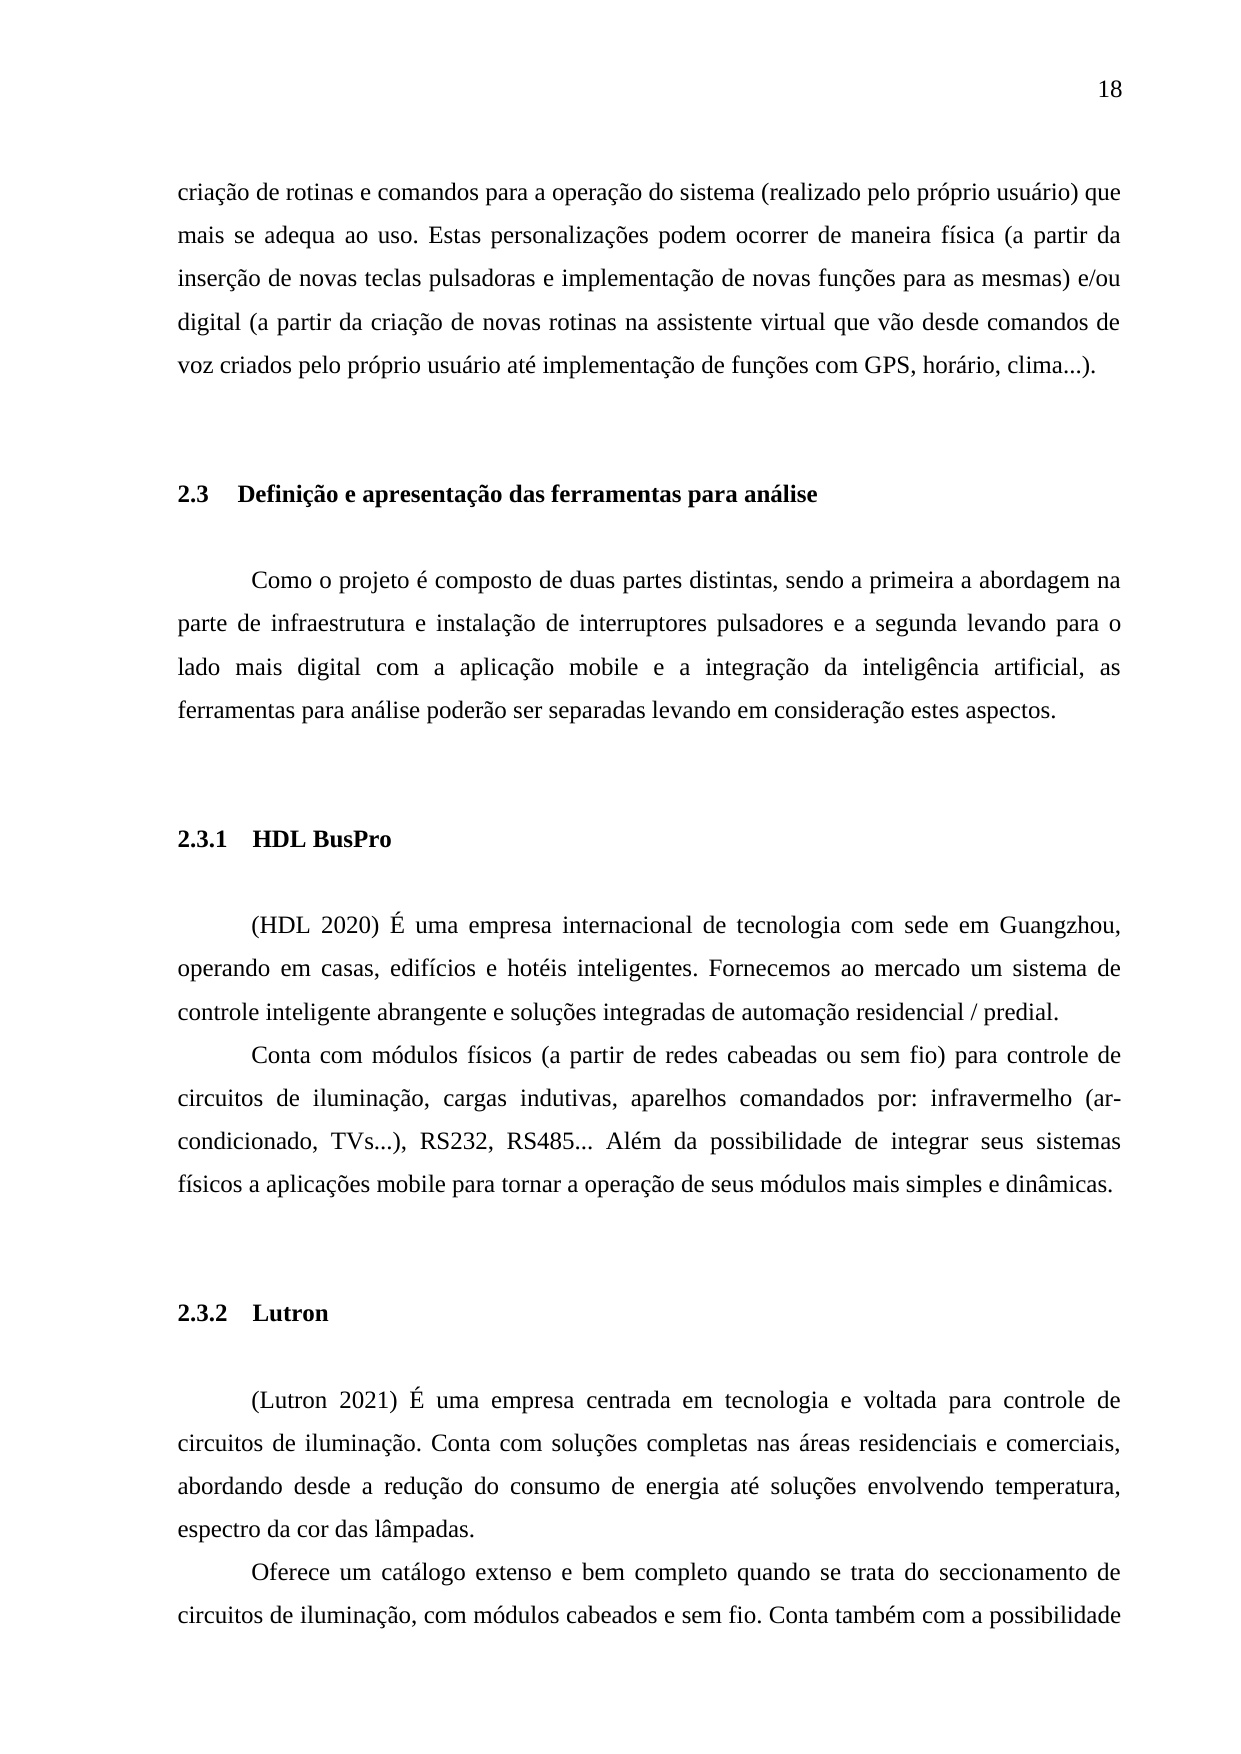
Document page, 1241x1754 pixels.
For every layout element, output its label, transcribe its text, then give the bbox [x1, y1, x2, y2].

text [177, 1557, 1122, 1629]
subtitle Lutron [177, 1298, 1122, 1327]
text É uma empresa internacional de tecnologia com sede em Guangzhou, operando em casas, edifícios e hotéis inteligentes. Fornecemos ao mercado um sistema de controle inteligente abrangente e soluções integradas de automação residencial / predial. [177, 910, 1122, 1025]
text É uma empresa centrada em tecnologia e voltada para controle de circuitos de iluminação. Conta com soluções completas nas áreas residenciais e comerciais, abordando desde a redução do consumo de energia até soluções envolvendo temperatura, espectro da cor das lâmpadas. [177, 1385, 1122, 1543]
text Como o projeto é composto de duas partes distintas, sendo a primeira a abordagem na parte de infraestrutura e instalação de interruptores pulsadores e a segunda levando para o lado mais digital com a aplicação mobile e a integração da inteligência artificial, as ferramentas para análise poderão ser separadas levando em consideração estes aspectos. [177, 565, 1122, 723]
subtitle Definição e apresentação das ferramentas para análise [177, 479, 1122, 508]
subtitle HDL BusPro [177, 824, 1122, 853]
text Conta com módulos físicos (a partir de redes cabeadas ou sem fio) para controle de circuitos de iluminação, cargas indutivas, aparelhos comandados por: infravermelho (ar-condicionado, TVs...), RS232, RS485... Além da possibilidade de integrar seus sistemas físicos a aplicações mobile para tornar a operação de seus módulos mais simples e dinâmicas. [177, 1040, 1122, 1198]
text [177, 177, 1122, 378]
